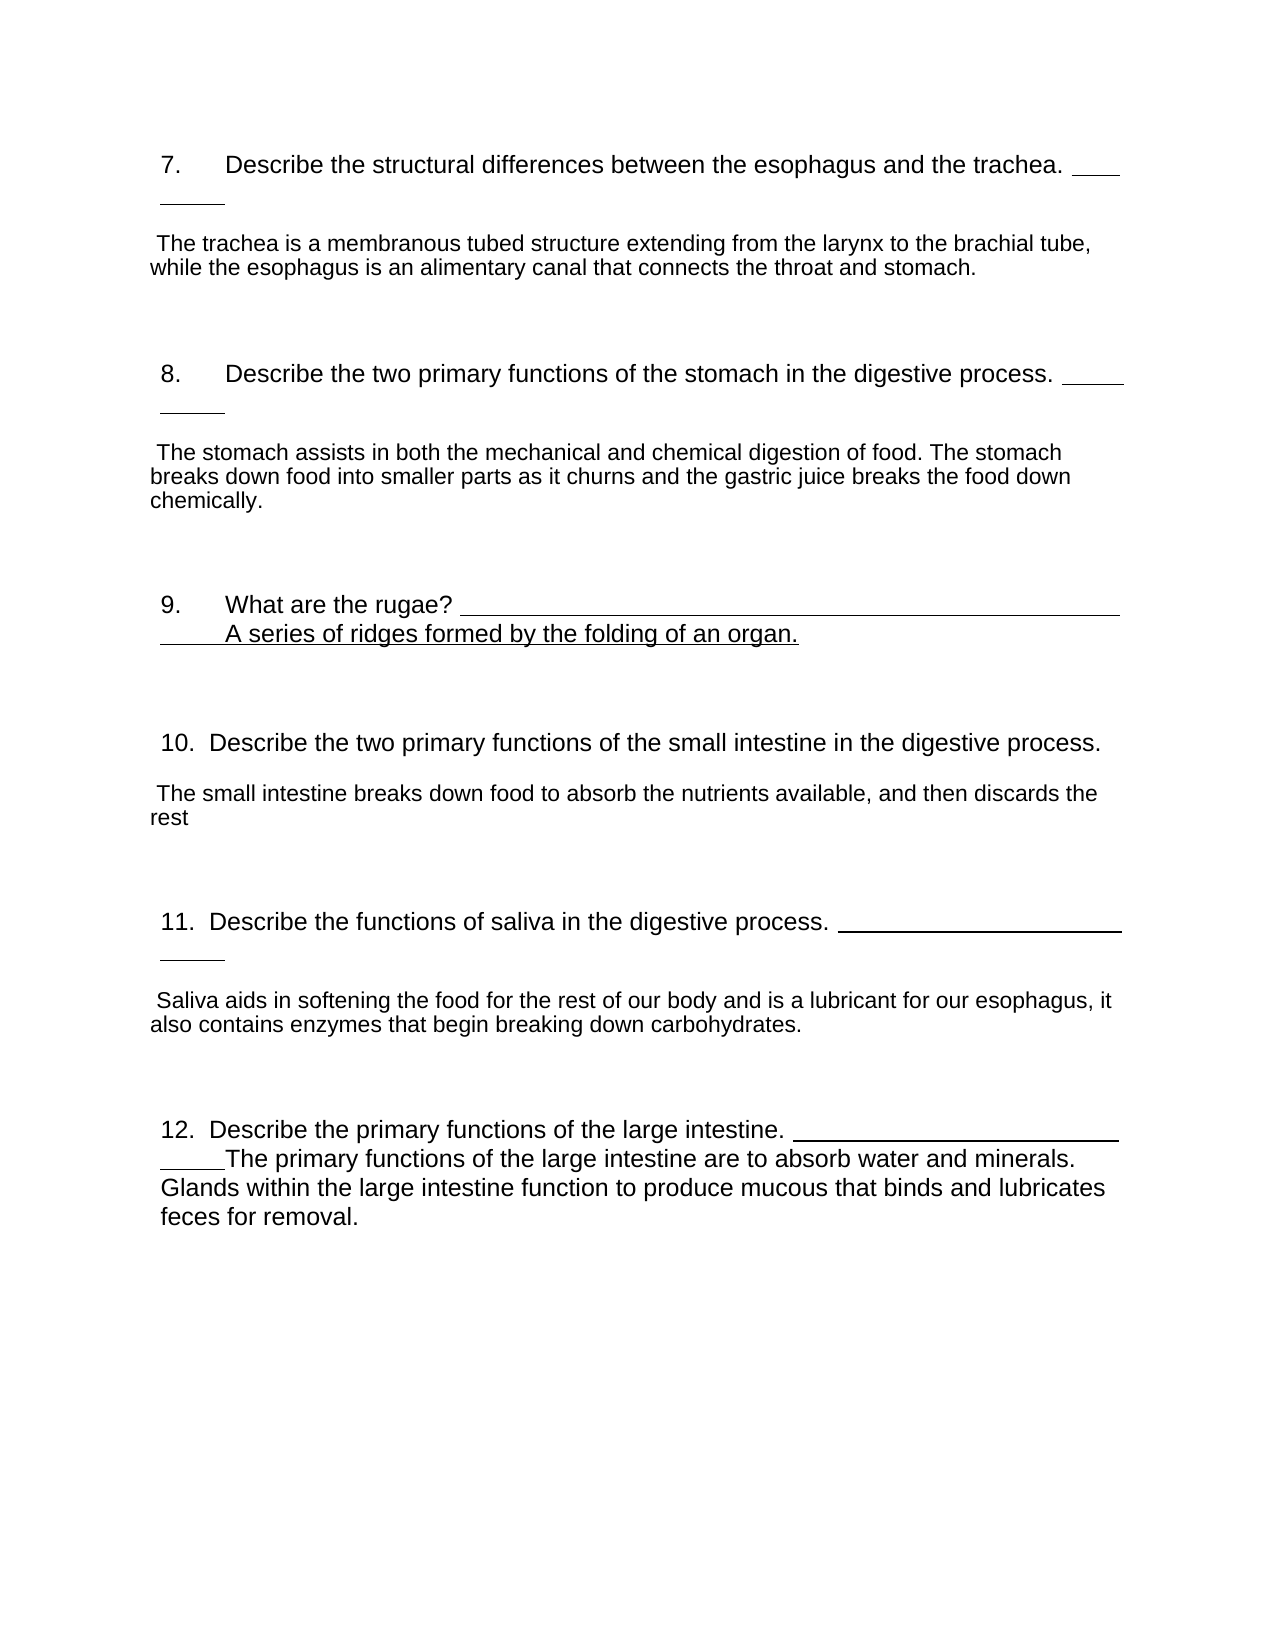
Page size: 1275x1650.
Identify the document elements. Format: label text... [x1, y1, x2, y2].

text The stomach assists in both the mechanical and chemical digestion of food. The stomach breaks down food into smaller parts as it churns and the gastric juice breaks the food down chemically. [150, 441, 1125, 513]
text Saliva aids in softening the food for the rest of our body and is a lubricant for our esophagus, it also contains enzymes that begin breaking down carbohydrates. [150, 989, 1125, 1037]
text 7. Describe the structural differences between the esophagus and the trachea. [160, 150, 1125, 207]
text 8. Describe the two primary functions of the stomach in the digestive process. [160, 359, 1125, 416]
text 9. What are the rugae? A series of ridges formed by the folding of an organ. [160, 590, 1125, 647]
text 11. Describe the functions of saliva in the digestive process. [160, 907, 1125, 964]
text The trachea is a membranous tubed structure extending from the larynx to the brachial tube, while the esophagus is an alimentary canal that connects the throat and stomach. [150, 232, 1125, 281]
text 12. Describe the primary functions of the large intestine. The primary functions of the large intestine are to absorb water and minerals. Glands within the large intestine function to produce mucous that binds and lubricates feces for removal. [160, 1116, 1125, 1231]
text The small intestine breaks down food to absorb the nutrients available, and then discards the rest [150, 782, 1125, 830]
text 10. Describe the two primary functions of the small intestine in the digestive process. [160, 728, 1125, 757]
